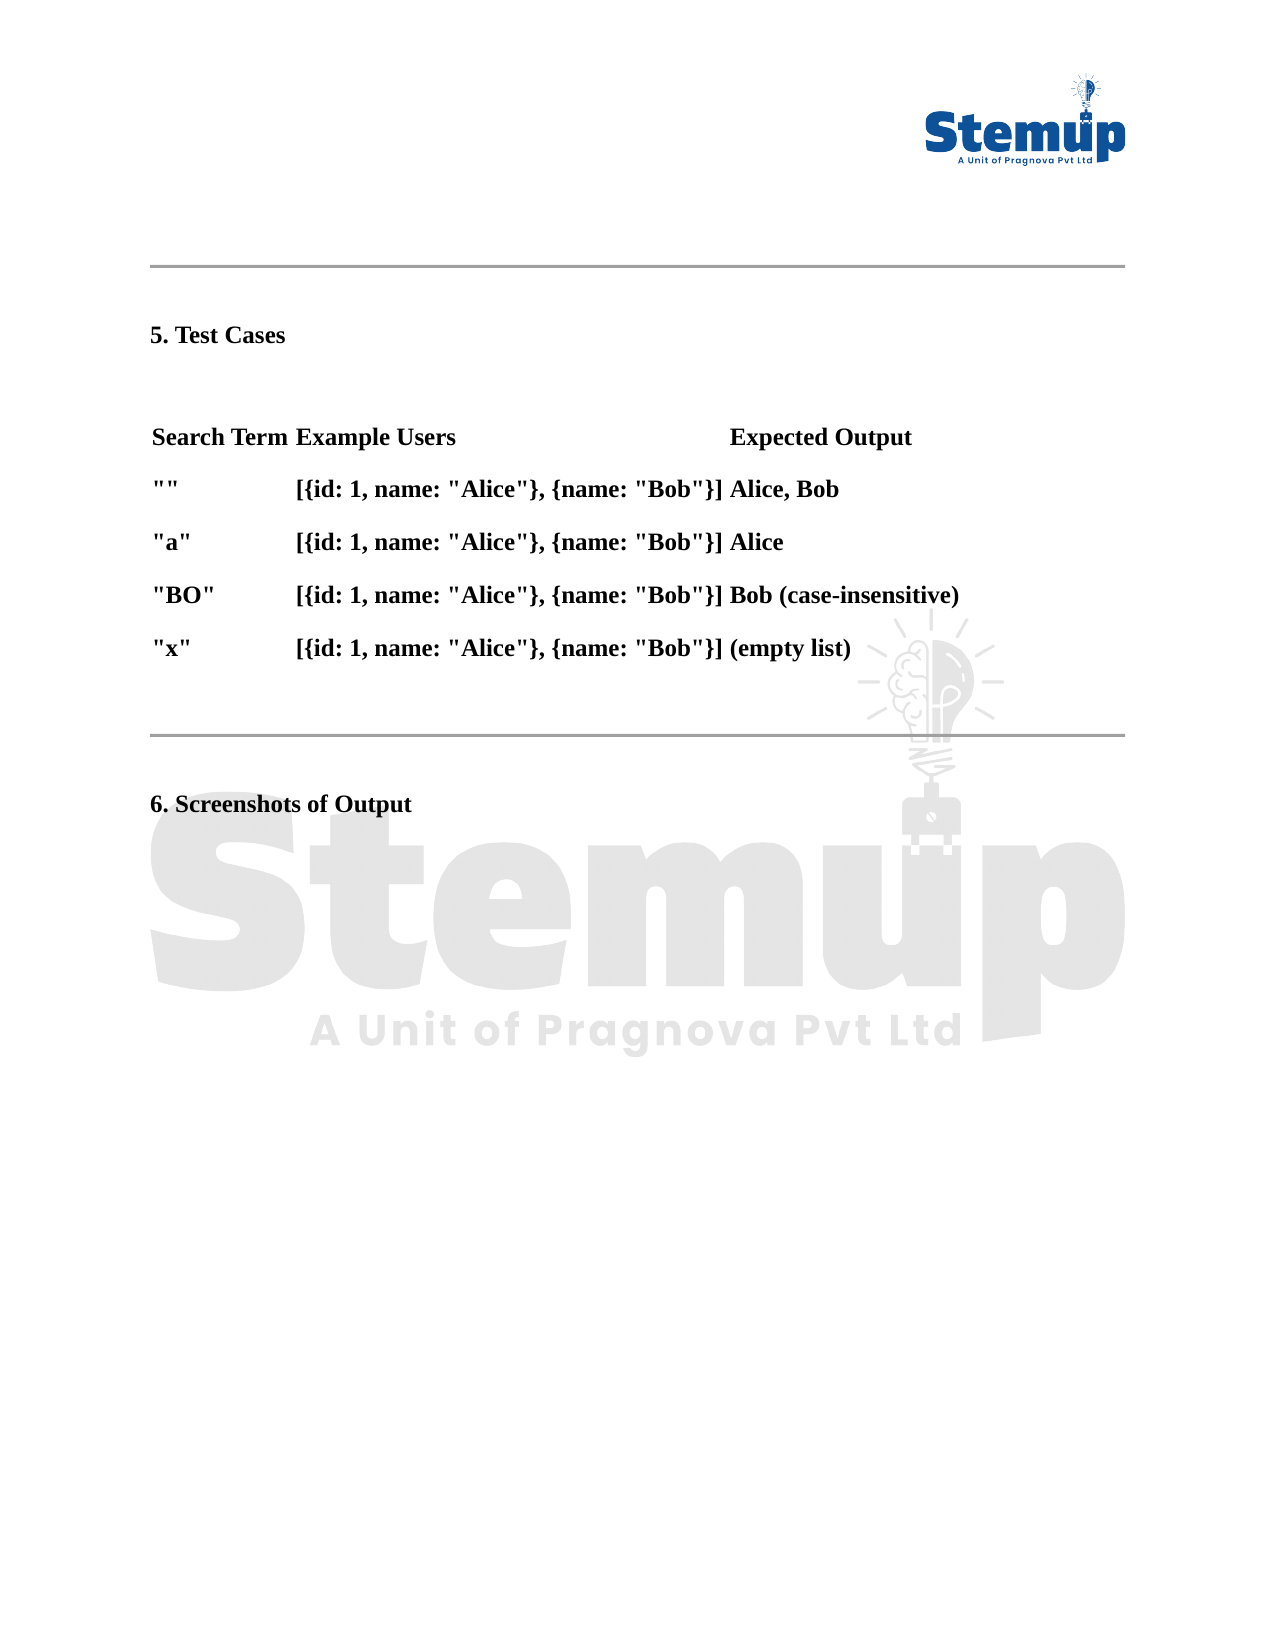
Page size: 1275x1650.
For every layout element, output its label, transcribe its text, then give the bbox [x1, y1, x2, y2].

table_header Expected Output [728, 420, 966, 473]
table_cell "a" [150, 526, 294, 578]
text 5. Test Cases [150, 321, 1125, 349]
text 6. Screenshots of Output [150, 789, 1125, 818]
table_cell [{id: 1, name: "Alice"}, {name: "Bob"}] [294, 526, 728, 578]
table_cell [{id: 1, name: "Alice"}, {name: "Bob"}] [294, 631, 728, 684]
table_cell Alice [728, 526, 966, 578]
table_cell (empty list) [728, 631, 966, 684]
table_cell "BO" [150, 579, 294, 631]
table_cell "x" [150, 631, 294, 684]
table_cell [{id: 1, name: "Alice"}, {name: "Bob"}] [294, 579, 728, 631]
table_cell "" [150, 473, 294, 526]
table_header Example Users [294, 420, 728, 473]
table_cell Alice, Bob [728, 473, 966, 526]
table_header Search Term [150, 420, 294, 473]
table_cell [{id: 1, name: "Alice"}, {name: "Bob"}] [294, 473, 728, 526]
table_cell Bob (case-insensitive) [728, 579, 966, 631]
picture [925, 73, 1125, 166]
